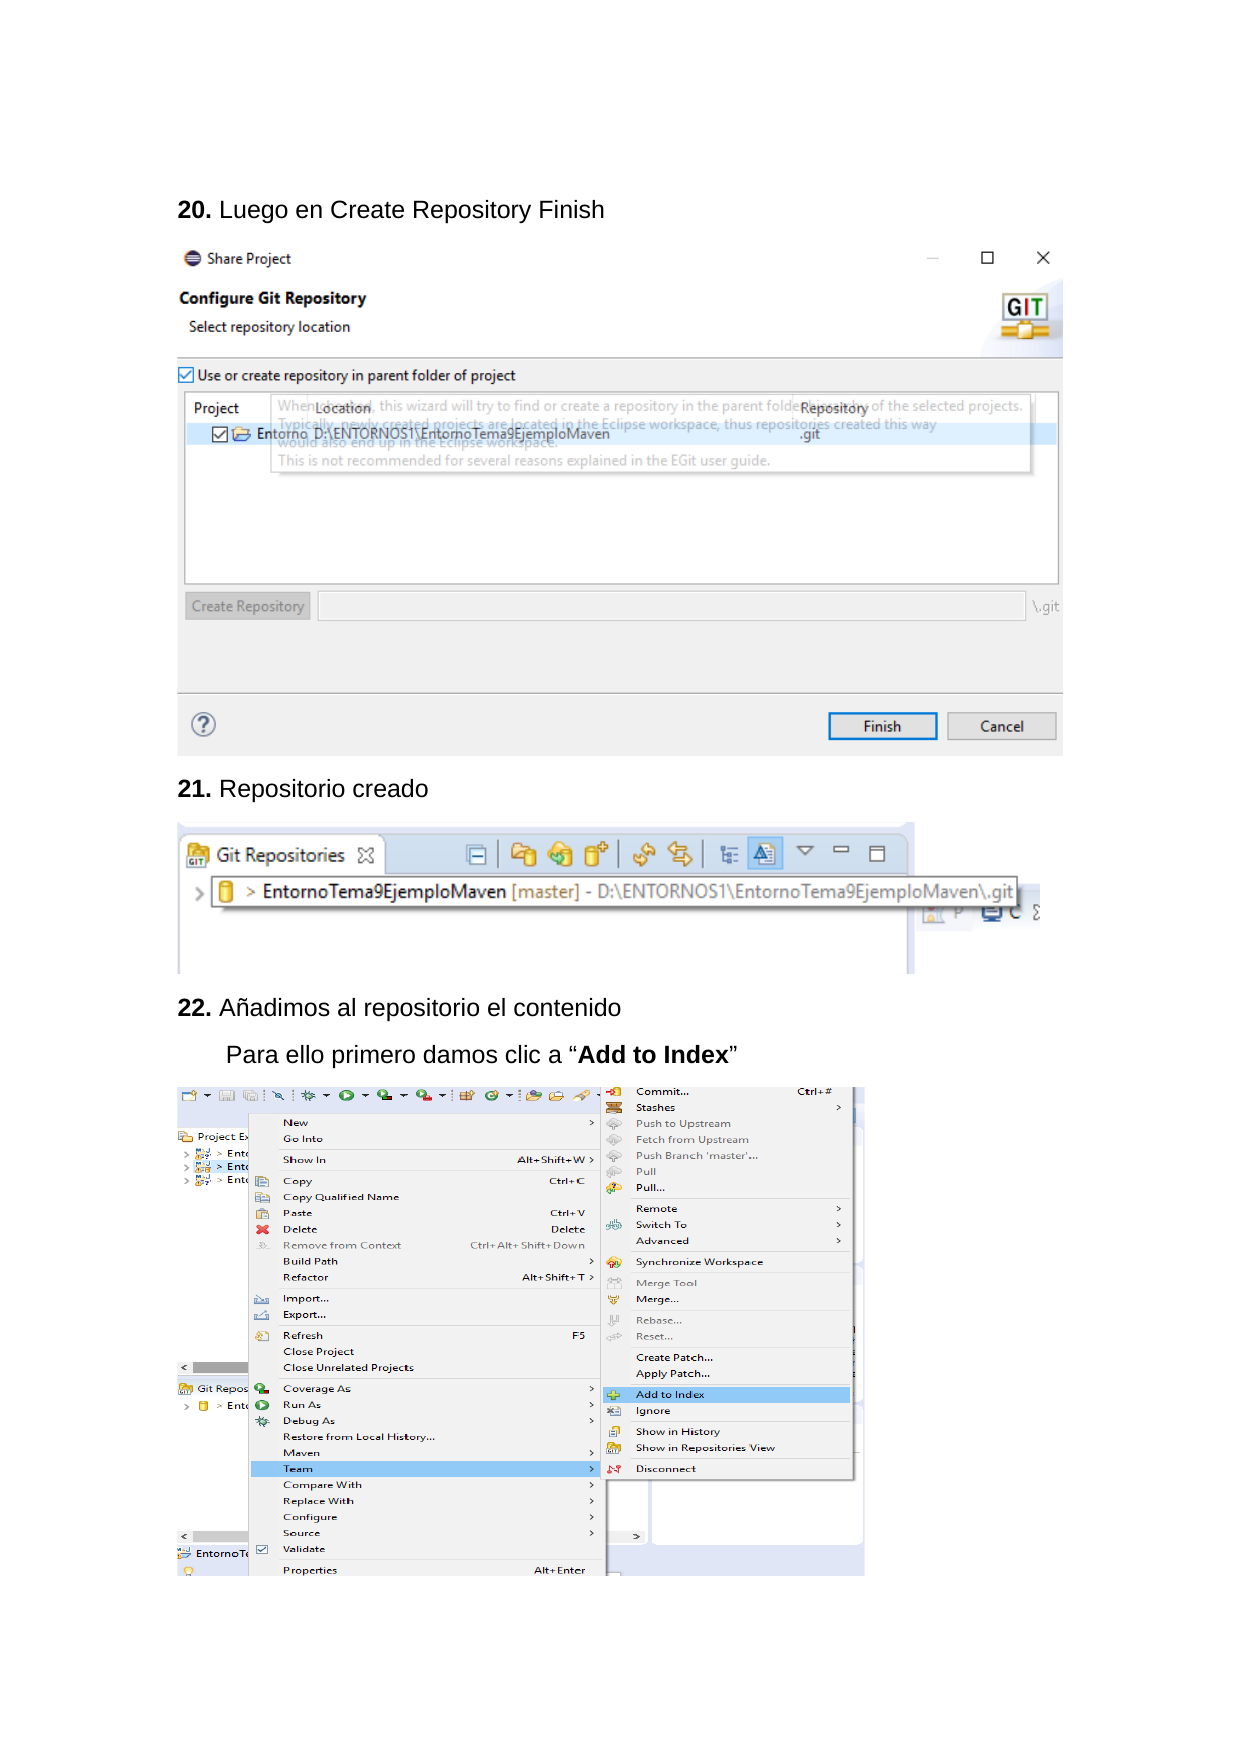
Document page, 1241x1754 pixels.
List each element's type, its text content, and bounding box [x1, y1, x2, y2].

text Para ello primero damos clic a “Add to Index” [177, 1040, 1063, 1069]
text 20. Luego en Create Repository Finish [177, 195, 1063, 224]
picture [177, 243, 1063, 756]
picture [177, 822, 1040, 974]
text 21. Repositorio creado [177, 774, 1063, 803]
text 22. Añadimos al repositorio el contenido [177, 992, 1063, 1021]
picture [177, 1087, 865, 1576]
